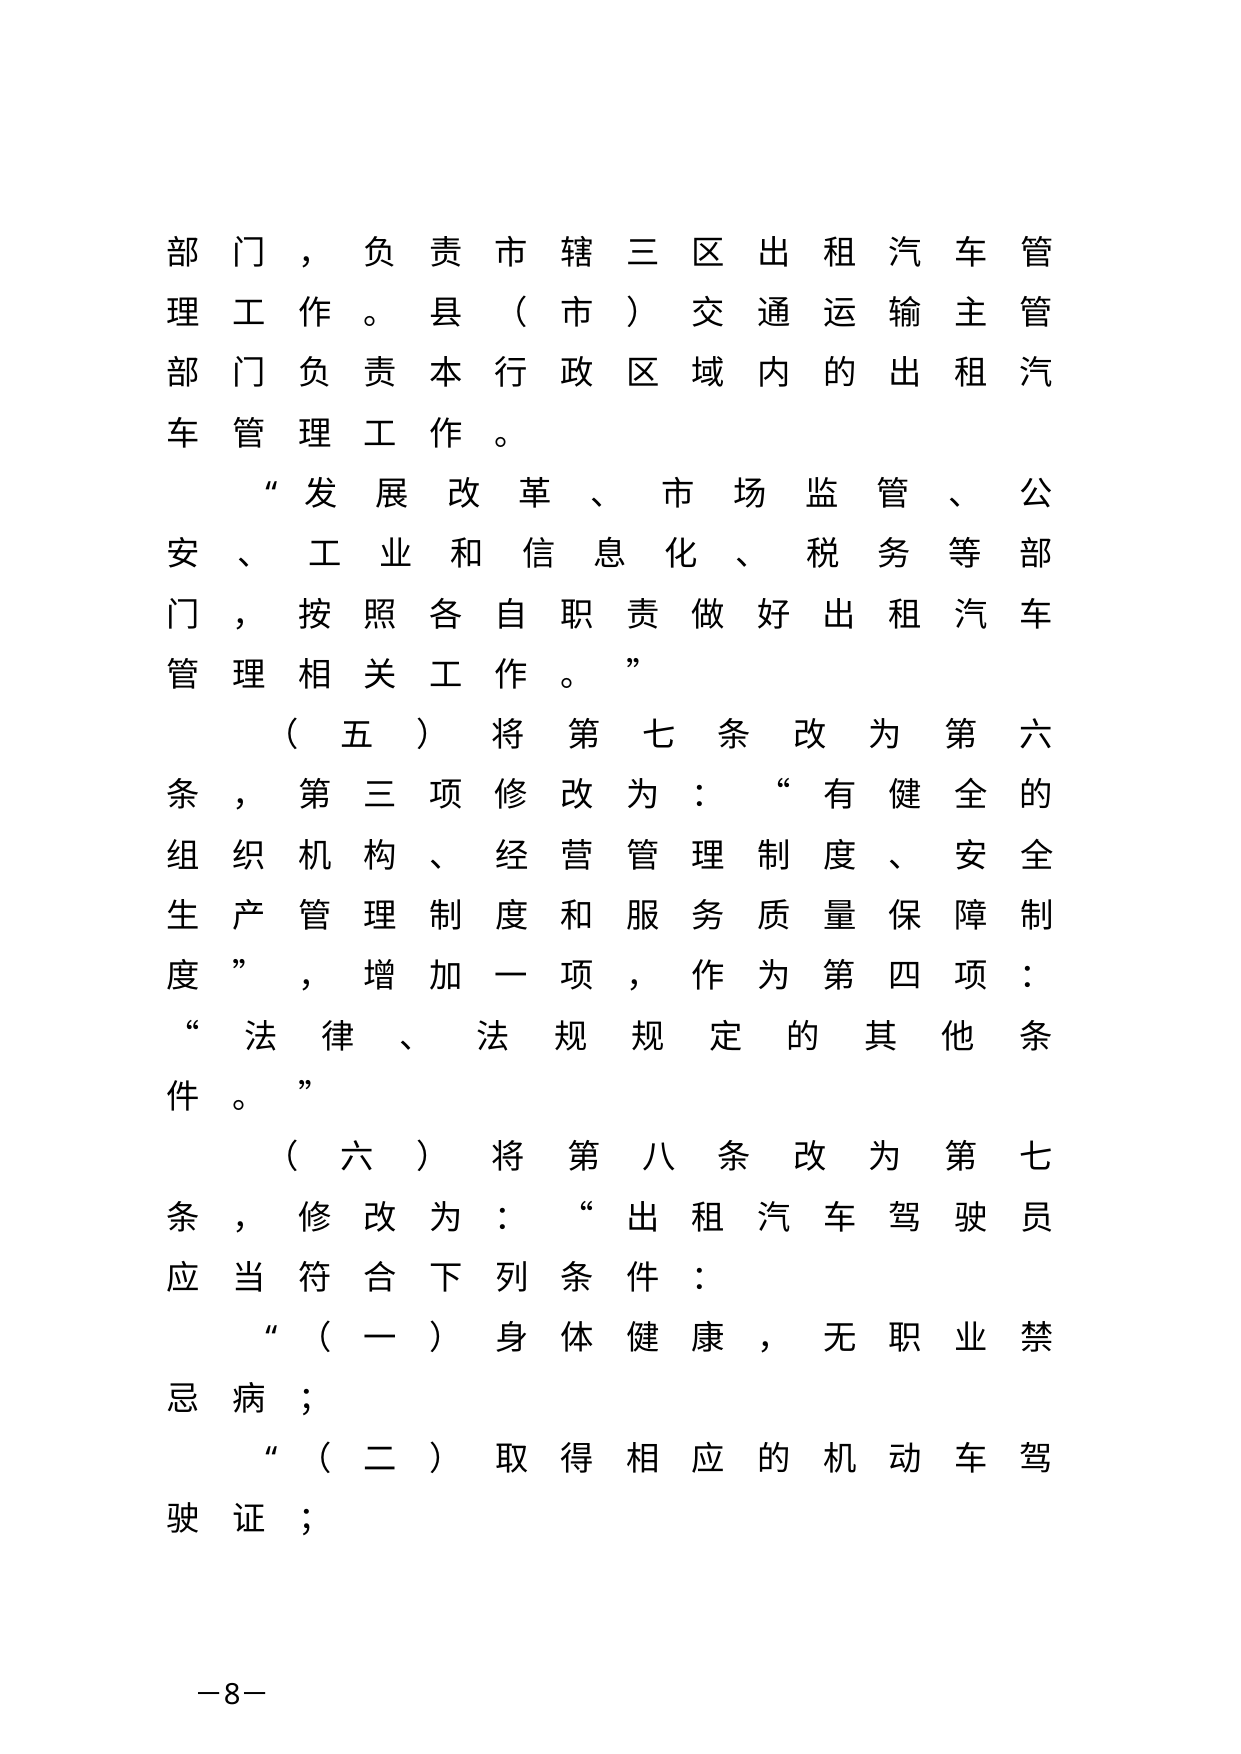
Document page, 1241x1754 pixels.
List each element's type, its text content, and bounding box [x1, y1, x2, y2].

text “（一）身体健康，无职业禁忌病； [167, 1305, 1085, 1426]
text （五）将第七条改为第六条，第三项修改为：“有健全的组织机构、经营管理制度、安全生产管理制度和服务质量保障制度”，增加一项，作为第四项：“法律、法规规定的其他条件。” [167, 702, 1085, 1124]
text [167, 219, 1085, 461]
text “发展改革、市场监管、公安、工业和信息化、税务等部门，按照各自职责做好出租汽车管理相关工作。” [167, 461, 1085, 702]
text “（二）取得相应的机动车驾驶证； [167, 1426, 1085, 1546]
text （六）将第八条改为第七条，修改为：“出租汽车驾驶员应当符合下列条件： [167, 1124, 1085, 1305]
